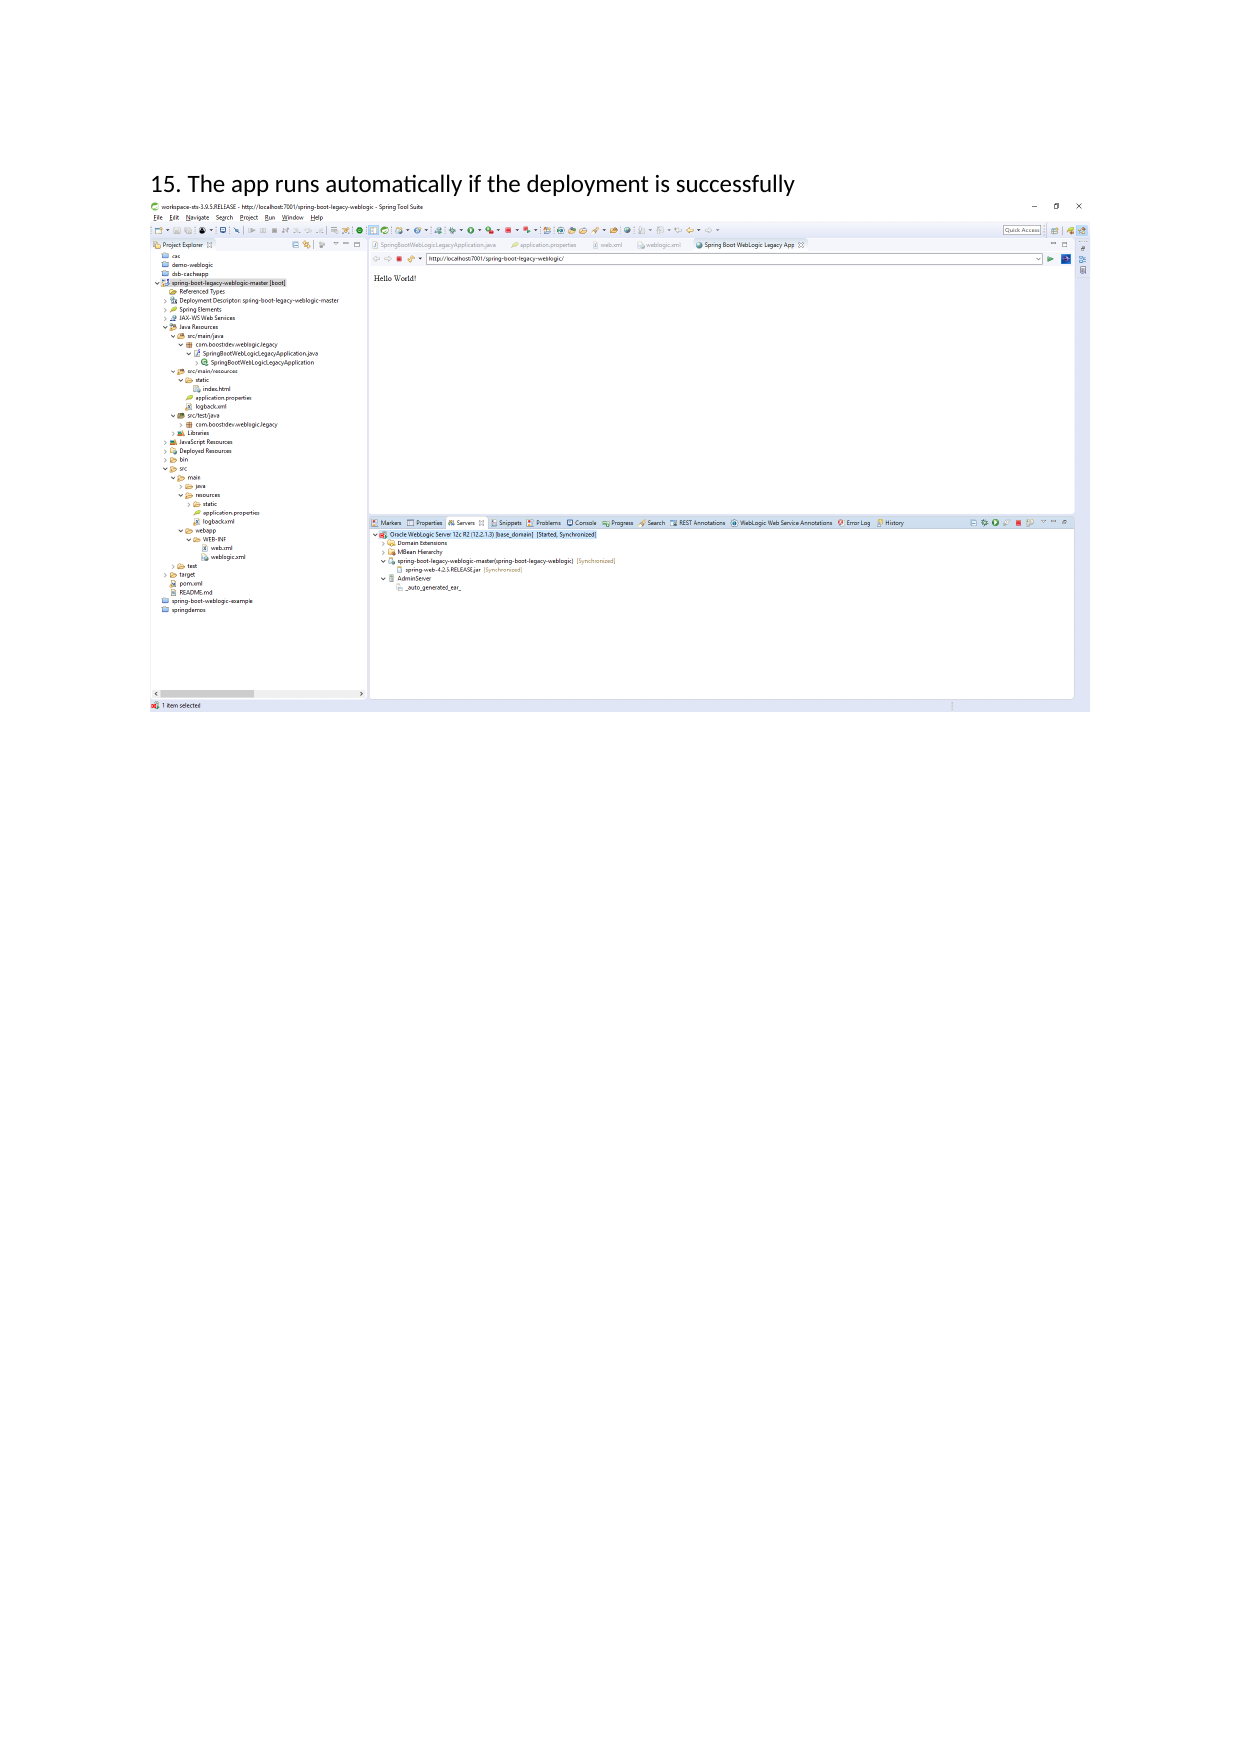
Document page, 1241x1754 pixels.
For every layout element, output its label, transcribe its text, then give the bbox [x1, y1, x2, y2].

picture [150, 202, 1091, 712]
list The app runs automatically if the deployment is successfully [150, 164, 1090, 202]
